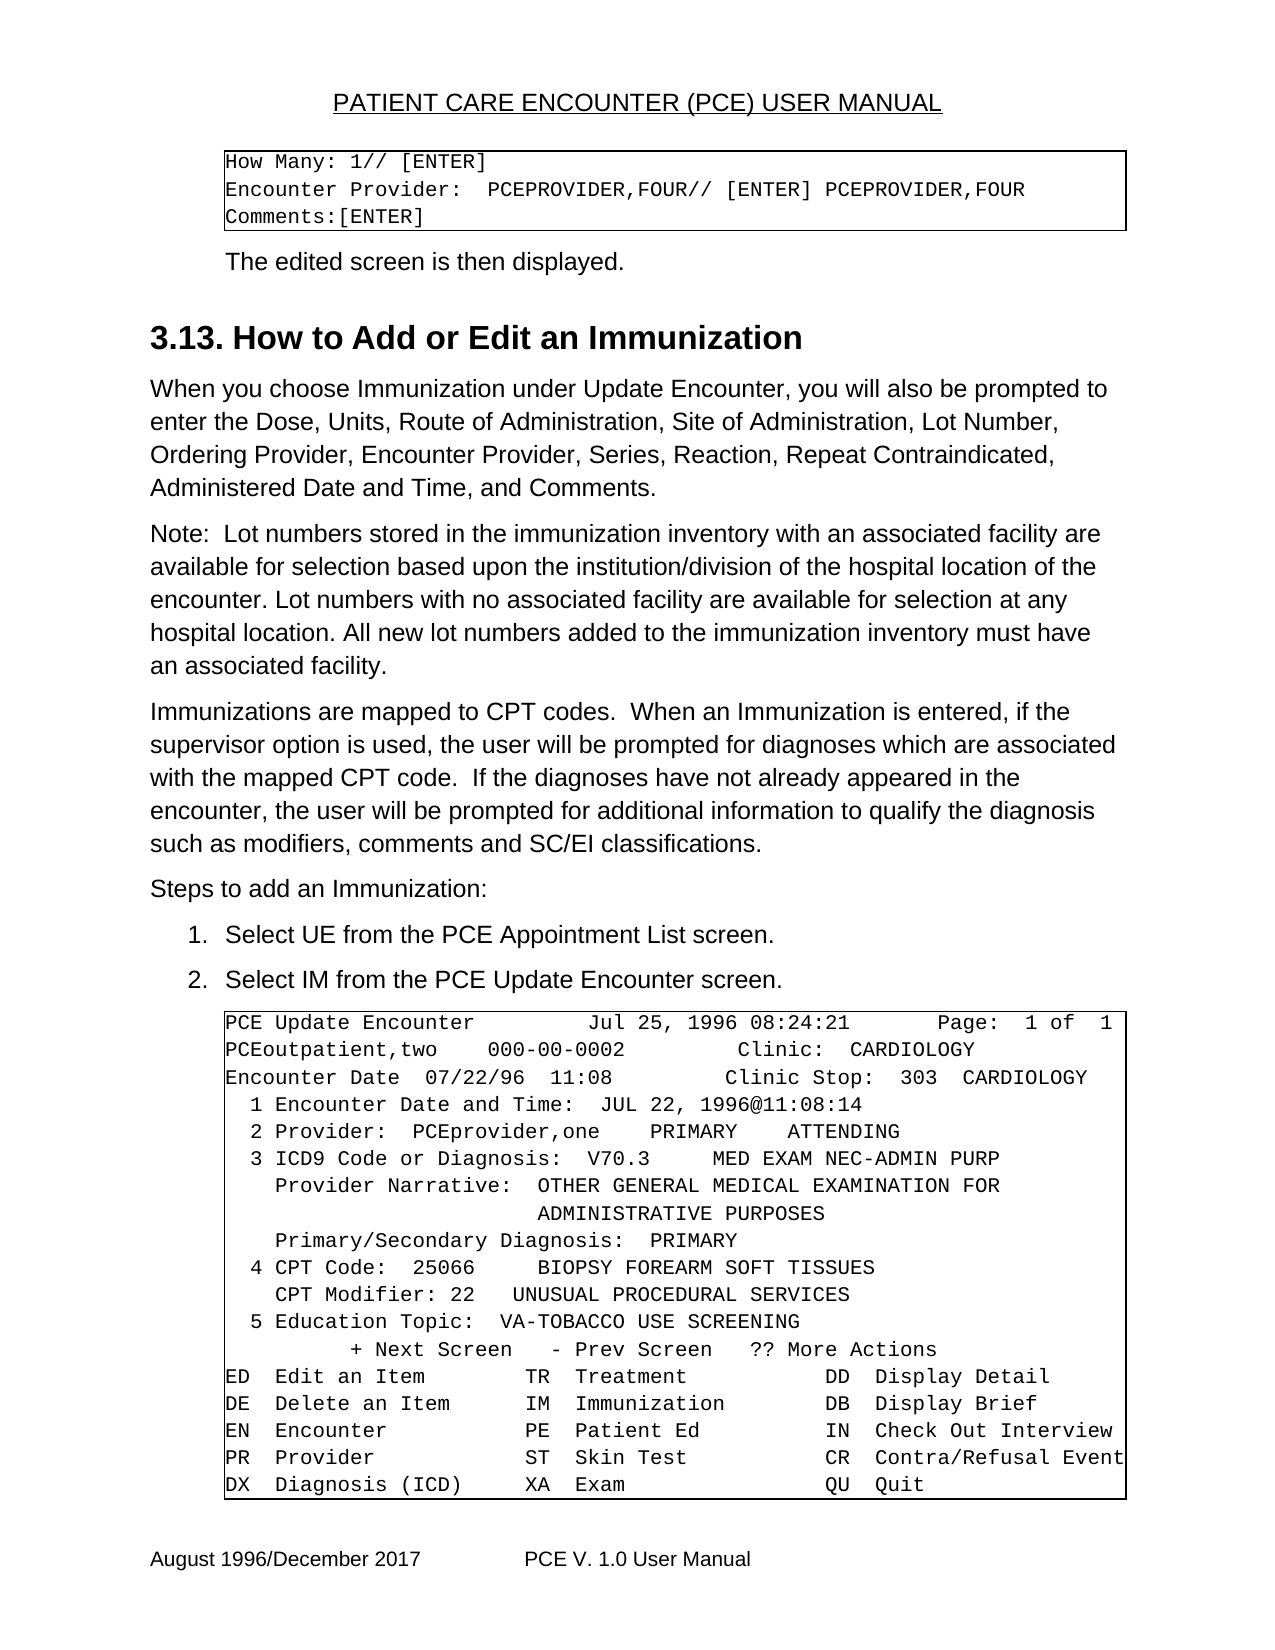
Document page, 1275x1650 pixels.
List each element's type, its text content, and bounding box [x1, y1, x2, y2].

text Encounter Provider: PCEPROVIDER,FOUR// [ENTER] PCEPROVIDER,FOUR [225, 177, 1125, 202]
text Comments:[ENTER] [225, 204, 1125, 230]
text Primary/Secondary Diagnosis: PRIMARY [225, 1228, 1125, 1253]
text 1 Encounter Date and Time: JUL 22, 1996@11:08:14 [225, 1092, 1125, 1117]
text Encounter Date 07/22/96 11:08 Clinic Stop: 303 CARDIOLOGY [225, 1065, 1125, 1090]
text When you choose Immunization under Update Encounter, you will also be prompted to enter the Dose, Units, Route of Administration, Site of Administration, Lot Number, Ordering Provider, Encounter Provider, Series, Reaction, Repeat Contraindicated, Administered Date and Time, and Comments. [150, 374, 1125, 502]
text DE Delete an Item IM Immunization DB Display Brief [225, 1391, 1125, 1417]
text 4 CPT Code: 25066 BIOPSY FOREARM SOFT TISSUES [225, 1255, 1125, 1281]
text The edited screen is then displayed. [225, 247, 1125, 276]
list Select UE from the PCE Appointment List screen. [187, 920, 1125, 948]
text PR Provider ST Skin Test CR Contra/Refusal Event [225, 1446, 1125, 1471]
text 3 ICD9 Code or Diagnosis: V70.3 MED EXAM NEC-ADMIN PURP [225, 1147, 1125, 1172]
text PCE Update Encounter Jul 25, 1996 08:24:21 Page: 1 of 1 [225, 1012, 1125, 1036]
text PCEoutpatient,two 000-00-0002 Clinic: CARDIOLOGY [225, 1038, 1125, 1063]
text Immunizations are mapped to CPT codes. When an Immunization is entered, if the supervisor option is used, the user will be prompted for diagnoses which are associated with the mapped CPT code. If the diagnoses have not already appeared in the encounter, the user will be prompted for additional information to qualify the diagnosis such as modifiers, comments and SC/EI classifications. [150, 697, 1125, 857]
text + Next Screen - Prev Screen ?? More Actions [225, 1337, 1125, 1362]
text ED Edit an Item TR Treatment DD Display Detail [225, 1364, 1125, 1389]
text Provider Narrative: OTHER GENERAL MEDICAL EXAMINATION FOR [225, 1174, 1125, 1199]
text 5 Education Topic: VA-TOBACCO USE SCREENING [225, 1310, 1125, 1335]
list Select IM from the PCE Update Encounter screen. [187, 965, 1125, 994]
text 2 Provider: PCEprovider,one PRIMARY ATTENDING [225, 1119, 1125, 1145]
text EN Encounter PE Patient Ed IN Check Out Interview [225, 1418, 1125, 1444]
text Steps to add an Immunization: [150, 874, 1125, 903]
text DX Diagnosis (ICD) XA Exam QU Quit [225, 1473, 1125, 1498]
subtitle How to Add or Edit an Immunization [150, 318, 1125, 356]
text ADMINISTRATIVE PURPOSES [225, 1201, 1125, 1226]
text CPT Modifier: 22 UNUSUAL PROCEDURAL SERVICES [225, 1283, 1125, 1308]
text How Many: 1// [ENTER] [225, 152, 1125, 175]
text Note: Lot numbers stored in the immunization inventory with an associated facility are available for selection based upon the institution/division of the hospital location of the encounter. Lot numbers with no associated facility are available for selection at any hospital location. All new lot numbers added to the immunization inventory must have an associated facility. [150, 519, 1125, 680]
